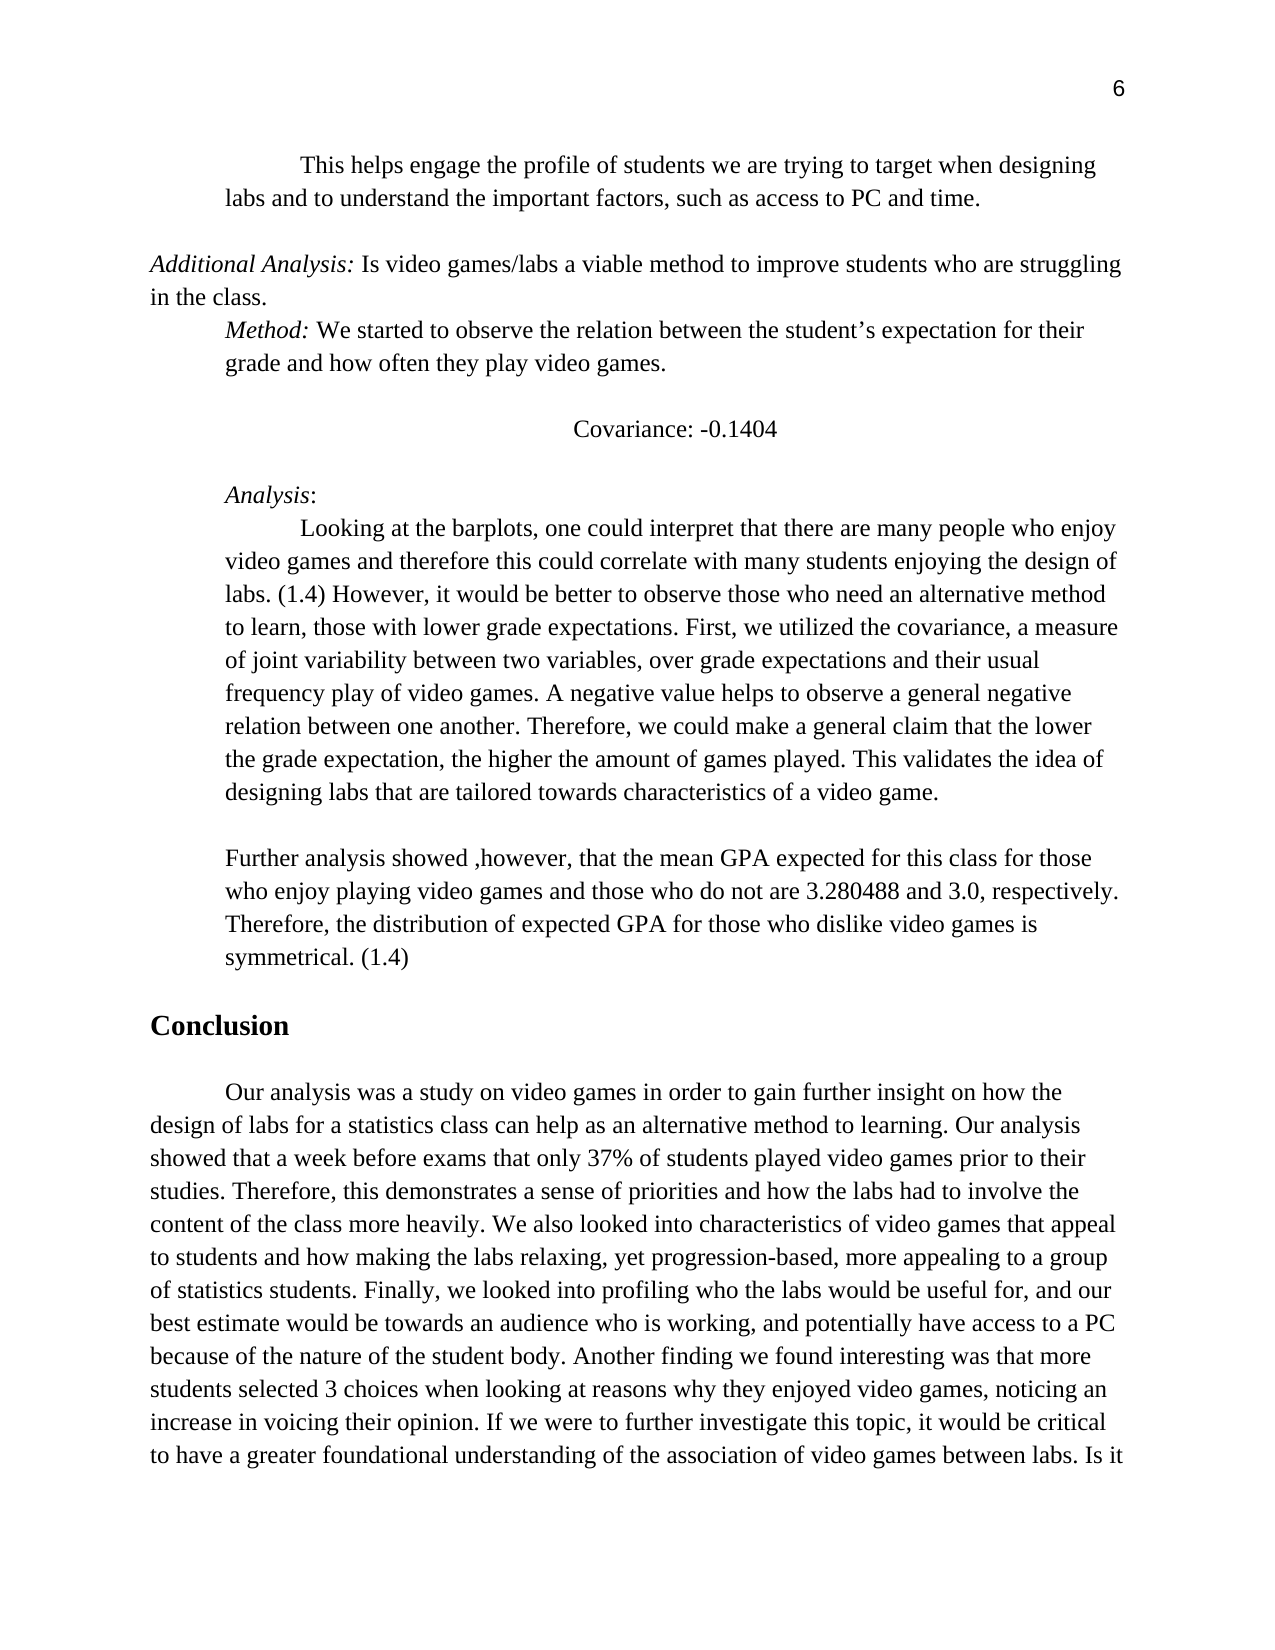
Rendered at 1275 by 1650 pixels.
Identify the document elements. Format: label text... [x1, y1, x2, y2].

text Looking at the barplots, one could interpret that there are many people who enjoy video games and therefore this could correlate with many students enjoying the design of labs. (1.4) However, it would be better to observe those who need an alternative method to learn, those with lower grade expectations. First, we utilized the covariance, a measure of joint variability between two variables, over grade expectations and their usual frequency play of video games. A negative value helps to observe a general negative relation between one another. Therefore, we could make a general claim that the lower the grade expectation, the higher the amount of games played. This validates the idea of designing labs that are tailored towards characteristics of a video game. [225, 513, 1125, 806]
text Method: We started to observe the relation between the student’s expectation for their grade and how often they play video games. [225, 315, 1125, 377]
text Analysis: [225, 480, 1125, 509]
text Covariance: -0.1404 [225, 414, 1125, 443]
text Additional Analysis: Is video games/labs a viable method to improve students who are struggling in the class. [150, 249, 1125, 311]
text Further analysis showed ,however, that the mean GPA expected for this class for those who enjoy playing video games and those who do not are 3.280488 and 3.0, respectively. Therefore, the distribution of expected GPA for those who dislike video games is symmetrical. (1.4) [225, 843, 1125, 971]
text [150, 1077, 1125, 1469]
subtitle Conclusion [150, 1008, 1125, 1042]
text This helps engage the profile of students we are trying to target when designing labs and to understand the important factors, such as access to PC and time. [225, 150, 1125, 212]
